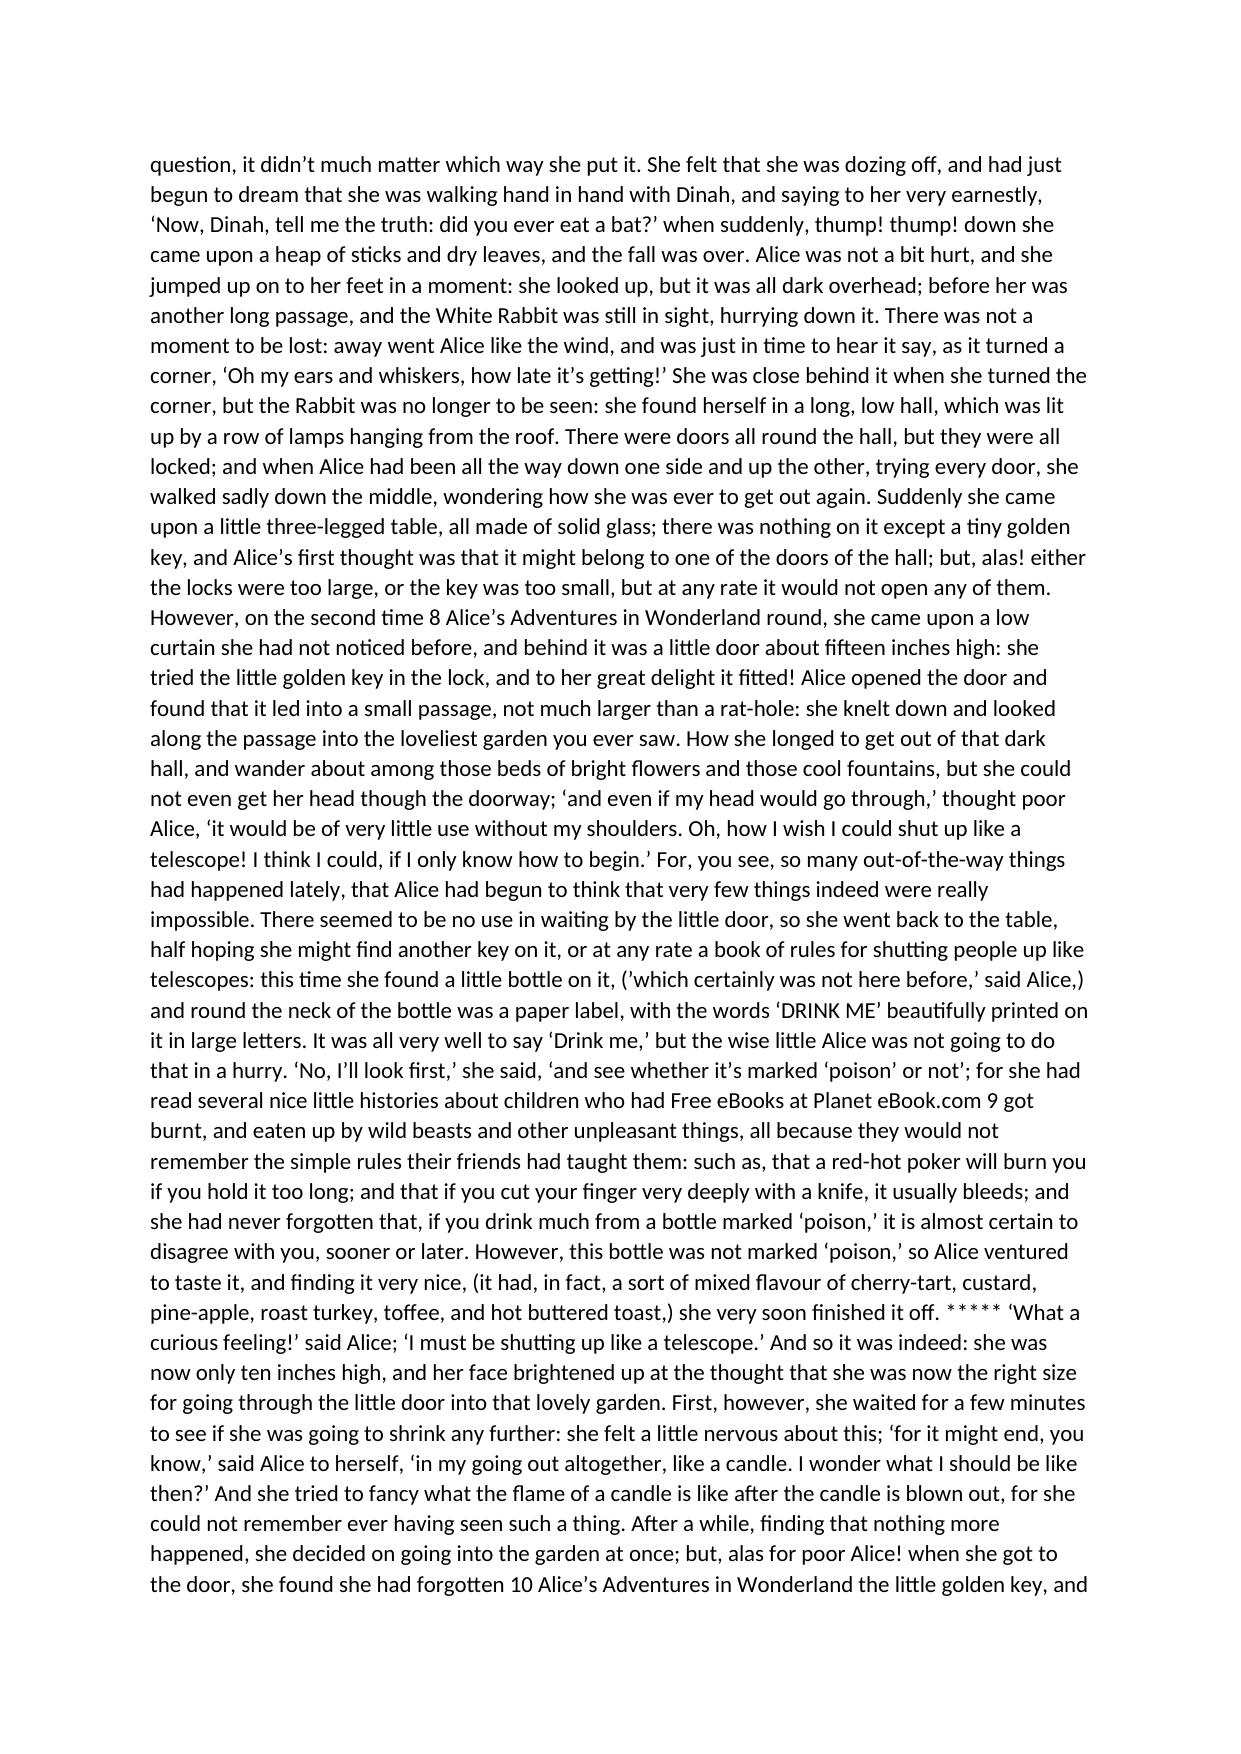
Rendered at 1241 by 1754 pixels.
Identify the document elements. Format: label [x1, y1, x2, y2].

text [150, 150, 1090, 1598]
